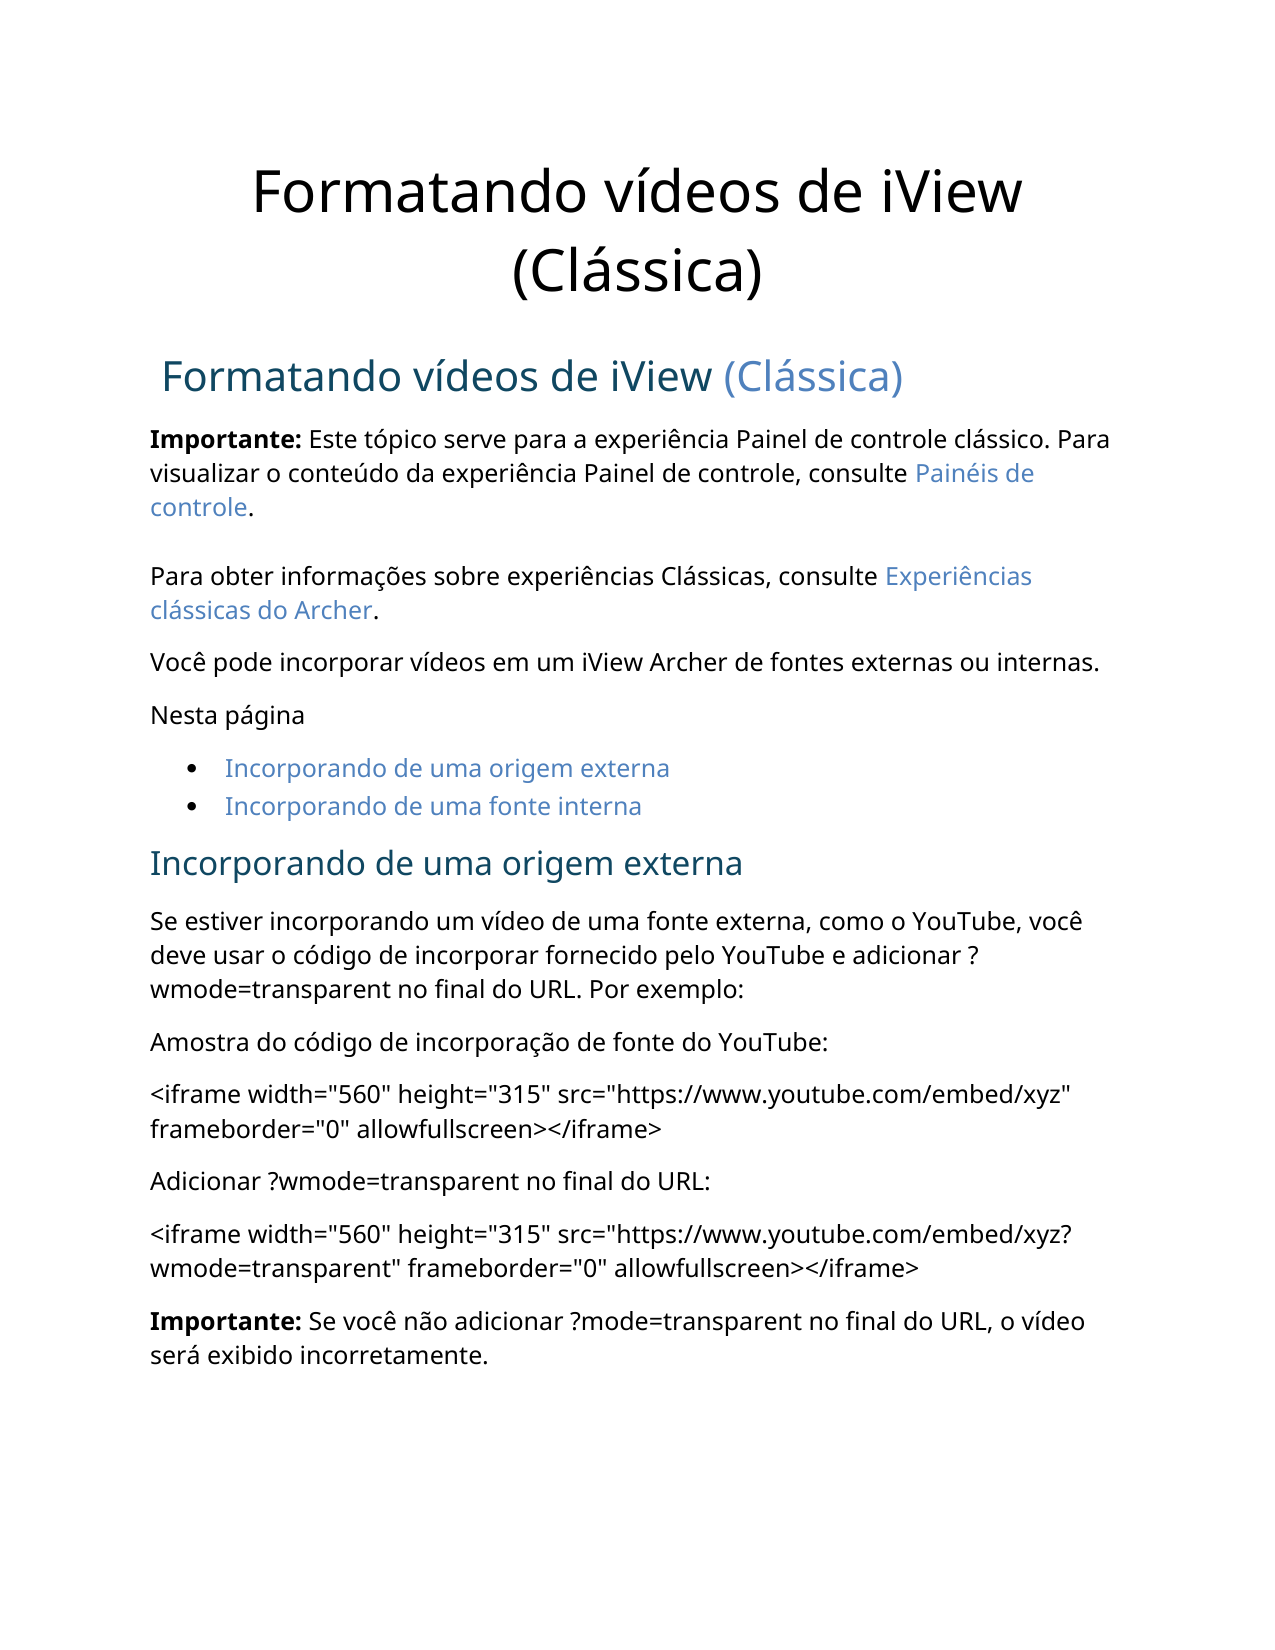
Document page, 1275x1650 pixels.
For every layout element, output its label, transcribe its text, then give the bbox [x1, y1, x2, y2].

text <iframe width="560" height="315" src="https://www.youtube.com/embed/xyz" frameborder="0" allowfullscreen></iframe> [150, 1077, 1125, 1145]
text Importante: Se você não adicionar ?mode=transparent no final do URL, o vídeo será exibido incorretamente. [150, 1304, 1125, 1372]
subtitle Incorporando de uma origem externa [150, 839, 1125, 885]
text Adicionar ?wmode=transparent no final do URL: [150, 1164, 1125, 1198]
text Se estiver incorporando um vídeo de uma fonte externa, como o YouTube, você deve usar o código de incorporar fornecido pelo YouTube e adicionar ?wmode=transparent no final do URL. Por exemplo: [150, 903, 1125, 1006]
subtitle Formatando vídeos de iView (Clássica) [150, 346, 1125, 403]
list Incorporando de uma origem externa [187, 751, 1125, 785]
title Formatando vídeos de iView (Clássica) [150, 150, 1125, 309]
list Incorporando de uma fonte interna [187, 788, 1125, 823]
text <iframe width="560" height="315" src="https://www.youtube.com/embed/xyz?wmode=transparent" frameborder="0" allowfullscreen></iframe> [150, 1217, 1125, 1285]
text Amostra do código de incorporação de fonte do YouTube: [150, 1024, 1125, 1058]
text Você pode incorporar vídeos em um iView Archer de fontes externas ou internas. [150, 645, 1125, 679]
text Importante: Este tópico serve para a experiência Painel de controle clássico. Para visualizar o conteúdo da experiência Painel de controle, consulte Painéis de controle. Para obter informações sobre experiências Clássicas, consulte Experiências clássicas do Archer. [150, 422, 1125, 626]
text Nesta página [150, 698, 1125, 732]
